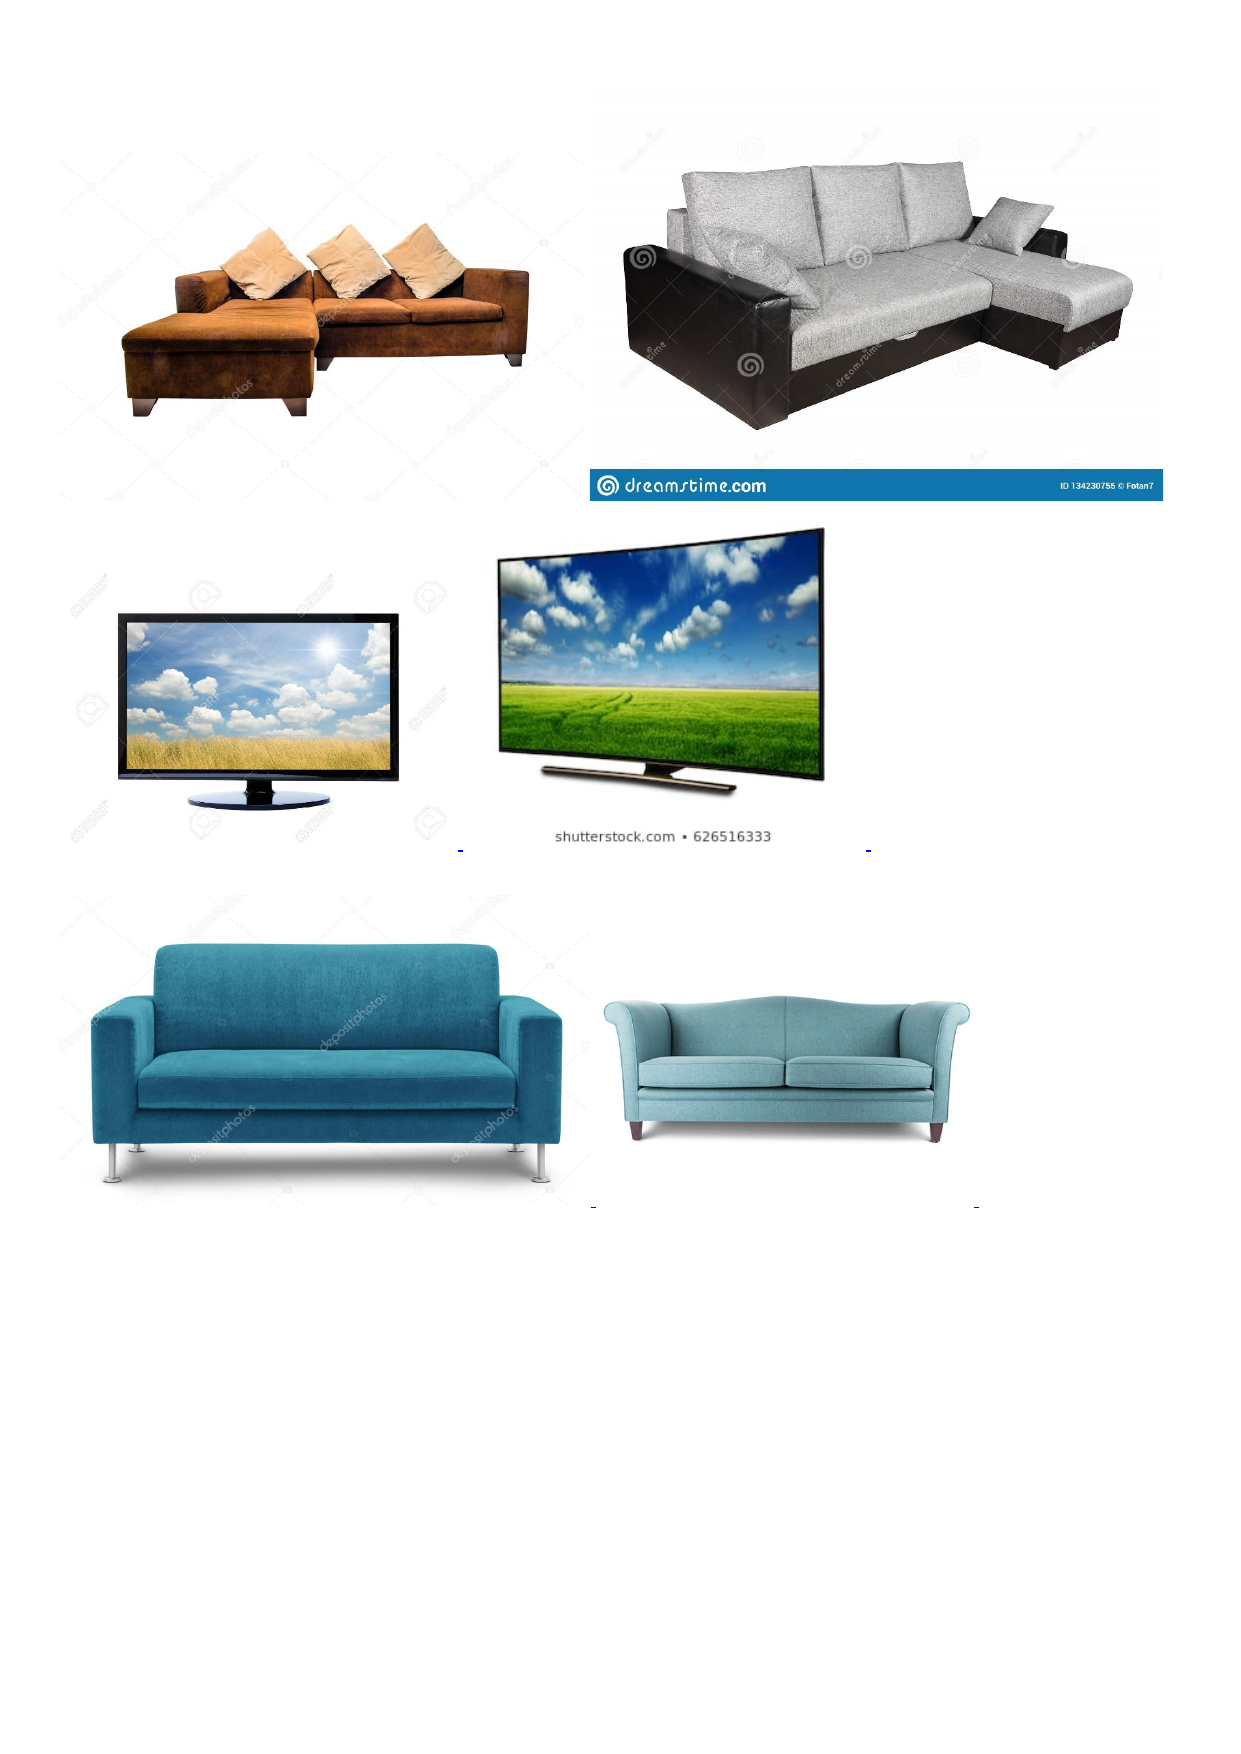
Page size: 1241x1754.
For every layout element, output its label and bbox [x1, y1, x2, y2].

picture [595, 921, 974, 1205]
picture [59, 88, 1164, 849]
picture [59, 564, 458, 849]
picture [59, 895, 591, 1205]
